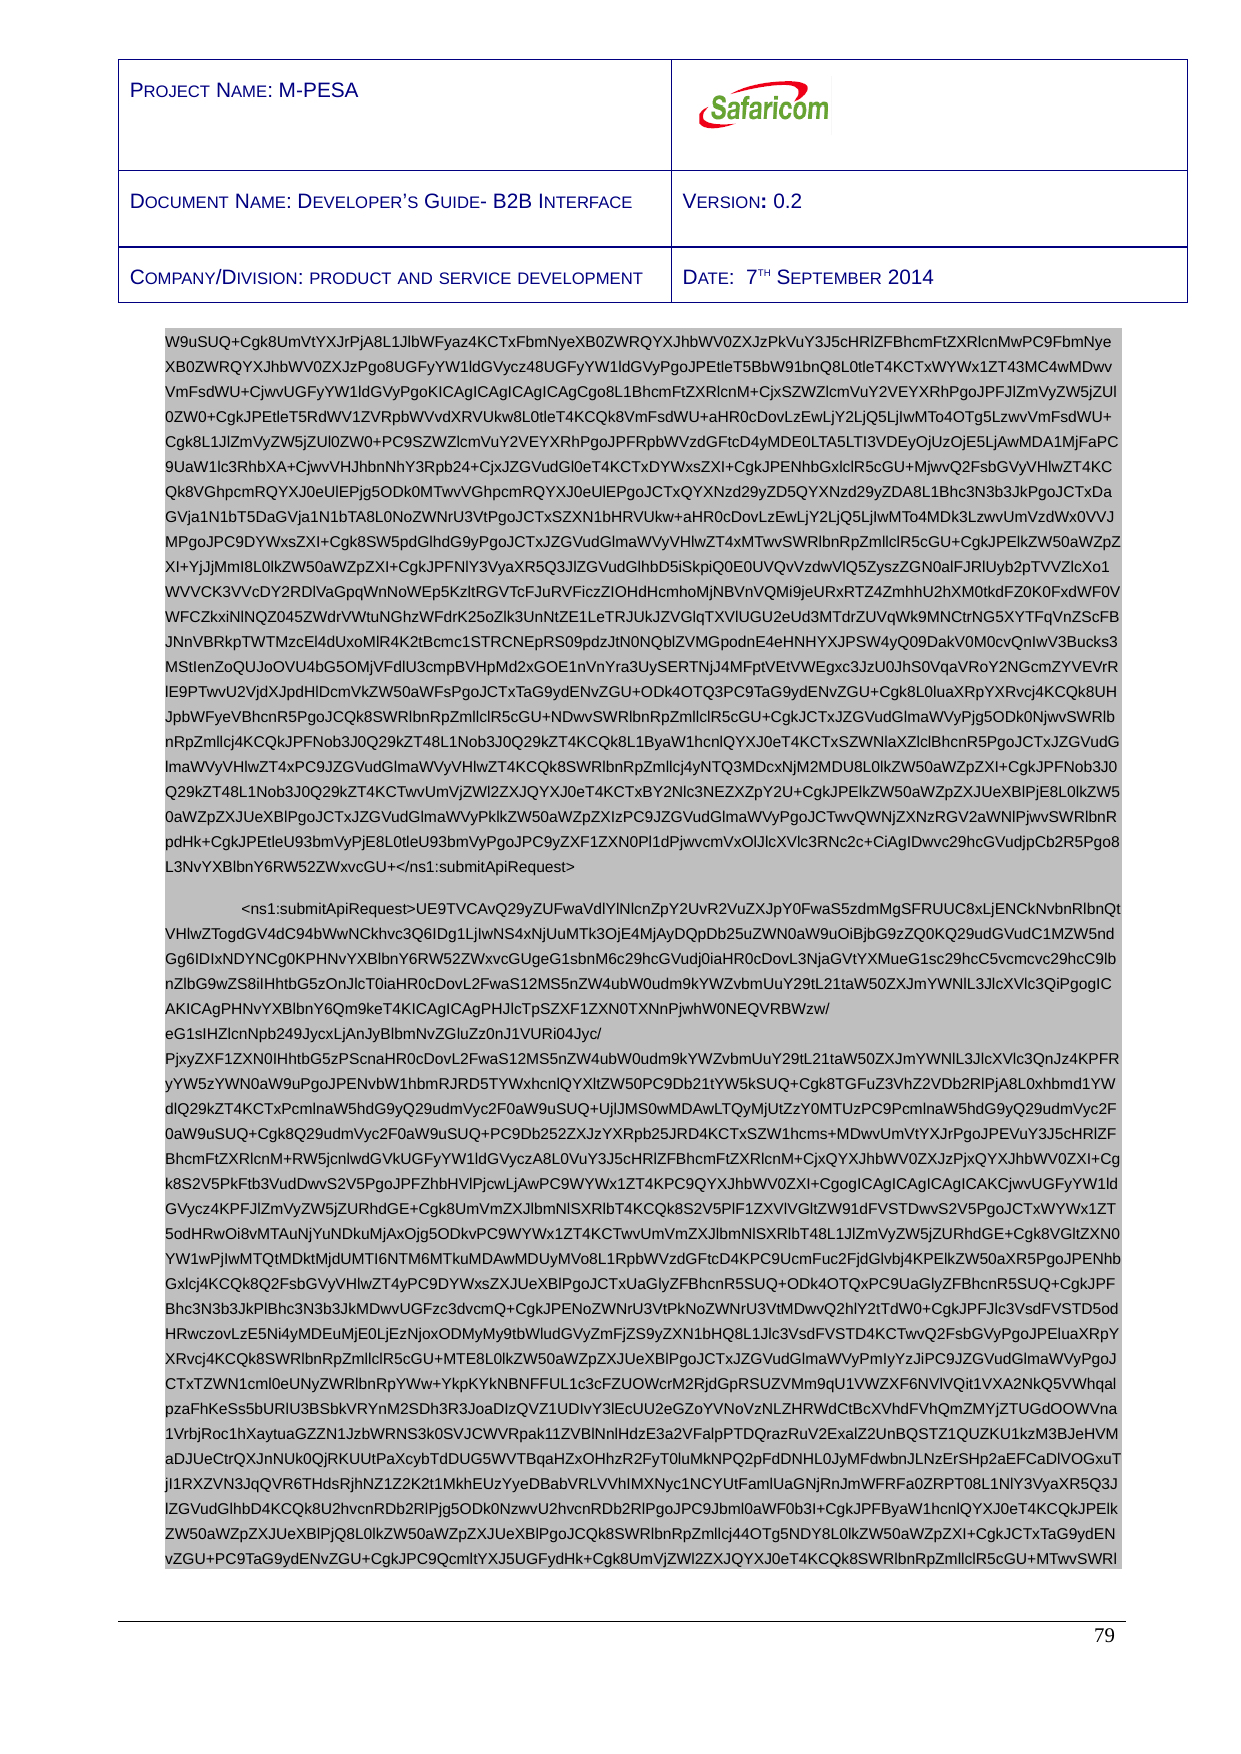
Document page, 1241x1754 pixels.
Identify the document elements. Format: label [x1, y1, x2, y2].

text [165, 894, 1122, 1569]
text [165, 328, 1122, 878]
picture [699, 76, 832, 137]
